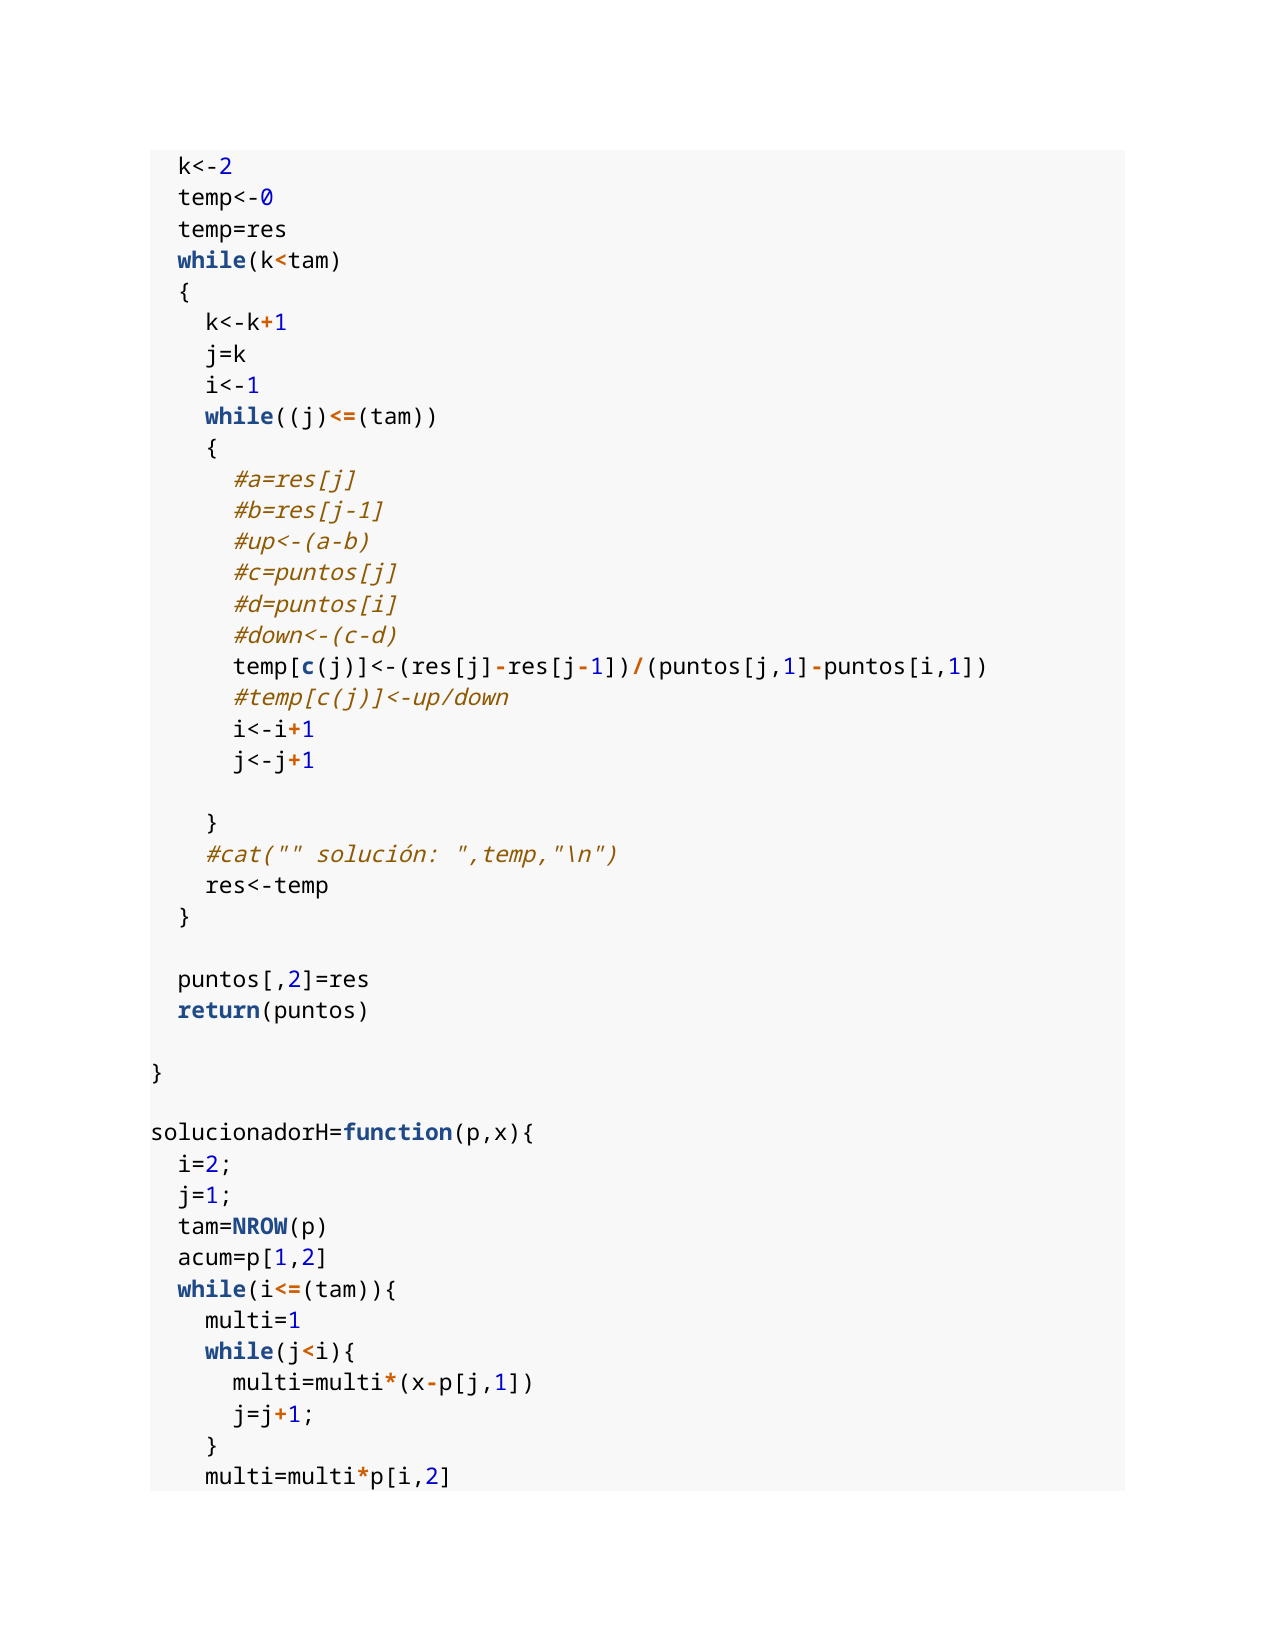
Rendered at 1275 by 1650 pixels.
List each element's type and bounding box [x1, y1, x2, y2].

text [150, 150, 1125, 1491]
